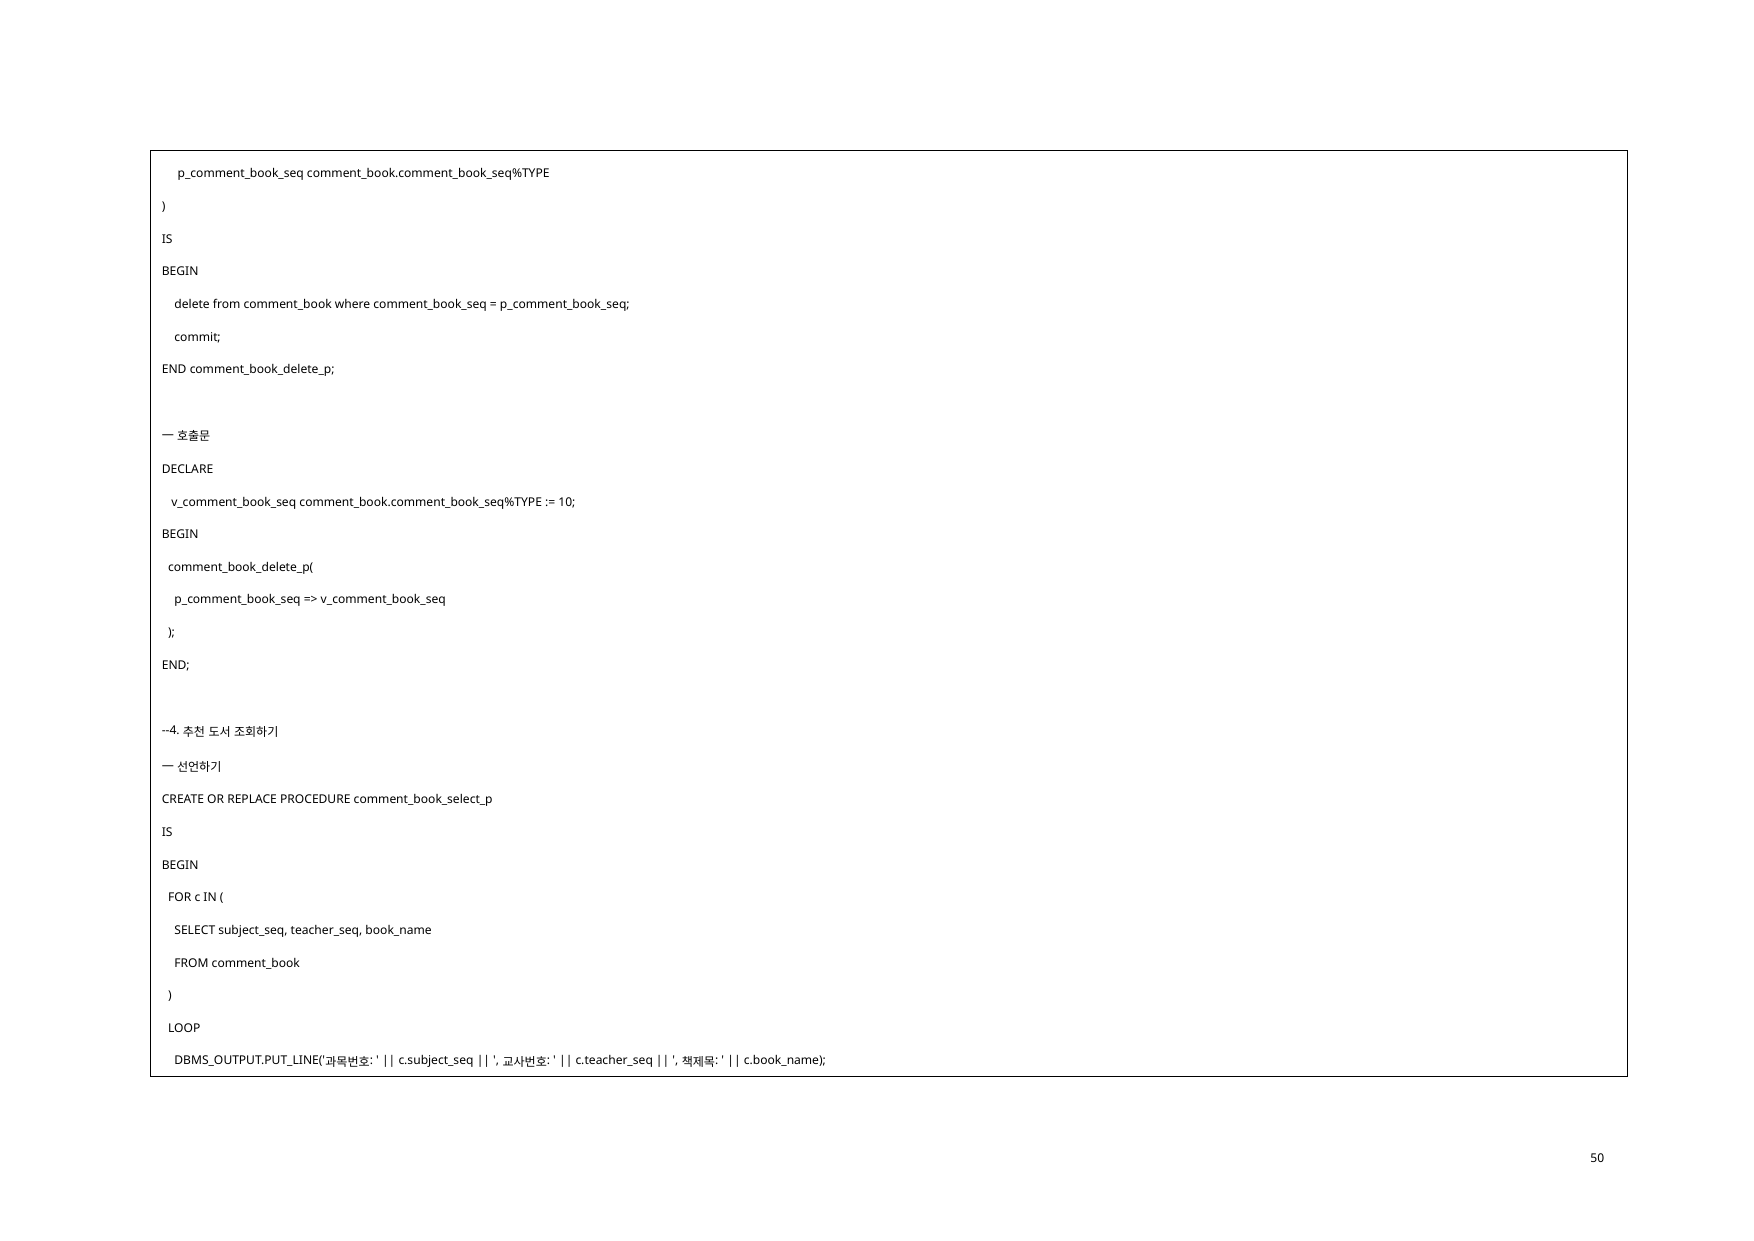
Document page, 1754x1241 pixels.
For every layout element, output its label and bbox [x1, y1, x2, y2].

table_cell [151, 151, 1627, 1076]
